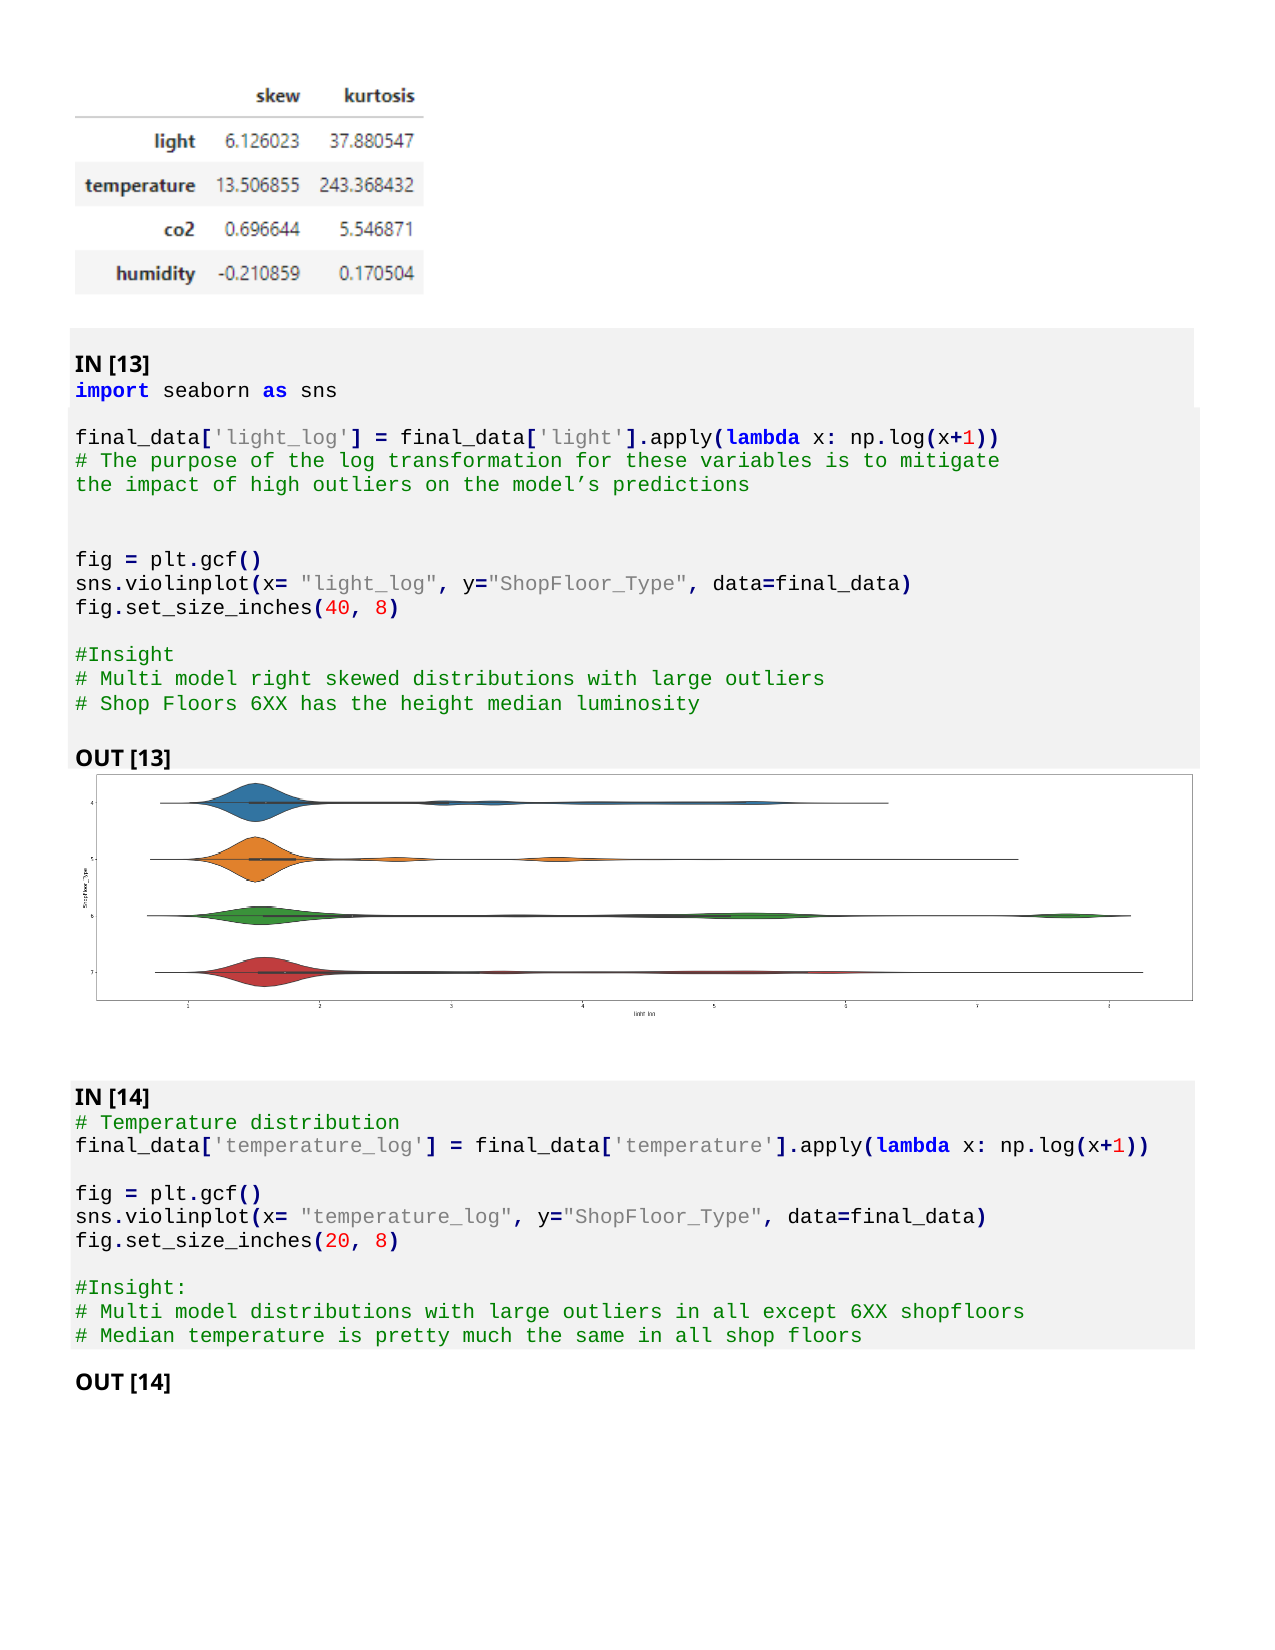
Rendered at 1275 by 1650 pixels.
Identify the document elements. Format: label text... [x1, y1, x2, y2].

text # Multi model distributions with large outliers in all except 6XX shopfloors [75, 1301, 1200, 1325]
text import seaborn as sns [75, 379, 1200, 403]
text IN [13] [75, 348, 1200, 379]
text # Median temperature is pretty much the same in all shop floors [75, 1325, 1200, 1348]
text fig = plt.gcf() [75, 549, 1200, 573]
text sns.violinplot(x= "light_log", y="ShopFloor_Type", data=final_data) [75, 573, 1200, 597]
text final_data['temperature_log'] = final_data['temperature'].apply(lambda x: np.log(x+1)) [75, 1136, 1200, 1159]
text final_data['light_log'] = final_data['light'].apply(lambda x: np.log(x+1)) [75, 427, 1200, 451]
text sns.violinplot(x= "temperature_log", y="ShopFloor_Type", data=final_data) [75, 1206, 1200, 1230]
picture [75, 773, 1200, 1016]
text IN [14] [75, 1081, 1200, 1112]
text fig = plt.gcf() [75, 1183, 1200, 1206]
text fig.set_size_inches(20, 8) [75, 1230, 1200, 1254]
text the impact of high outliers on the model’s predictions [75, 474, 1200, 498]
text fig.set_size_inches(40, 8) [75, 597, 1200, 620]
text #Insight [75, 644, 1200, 668]
text #Insight: [75, 1277, 1200, 1301]
picture [75, 75, 438, 304]
text # The purpose of the log transformation for these variables is to mitigate [75, 451, 1200, 474]
text OUT [13] [75, 742, 1200, 773]
text OUT [14] [75, 1366, 1200, 1398]
text # Shop Floors 6XX has the height median luminosity [75, 691, 1200, 717]
text # Temperature distribution [75, 1112, 1200, 1136]
text # Multi model right skewed distributions with large outliers [75, 668, 1200, 691]
